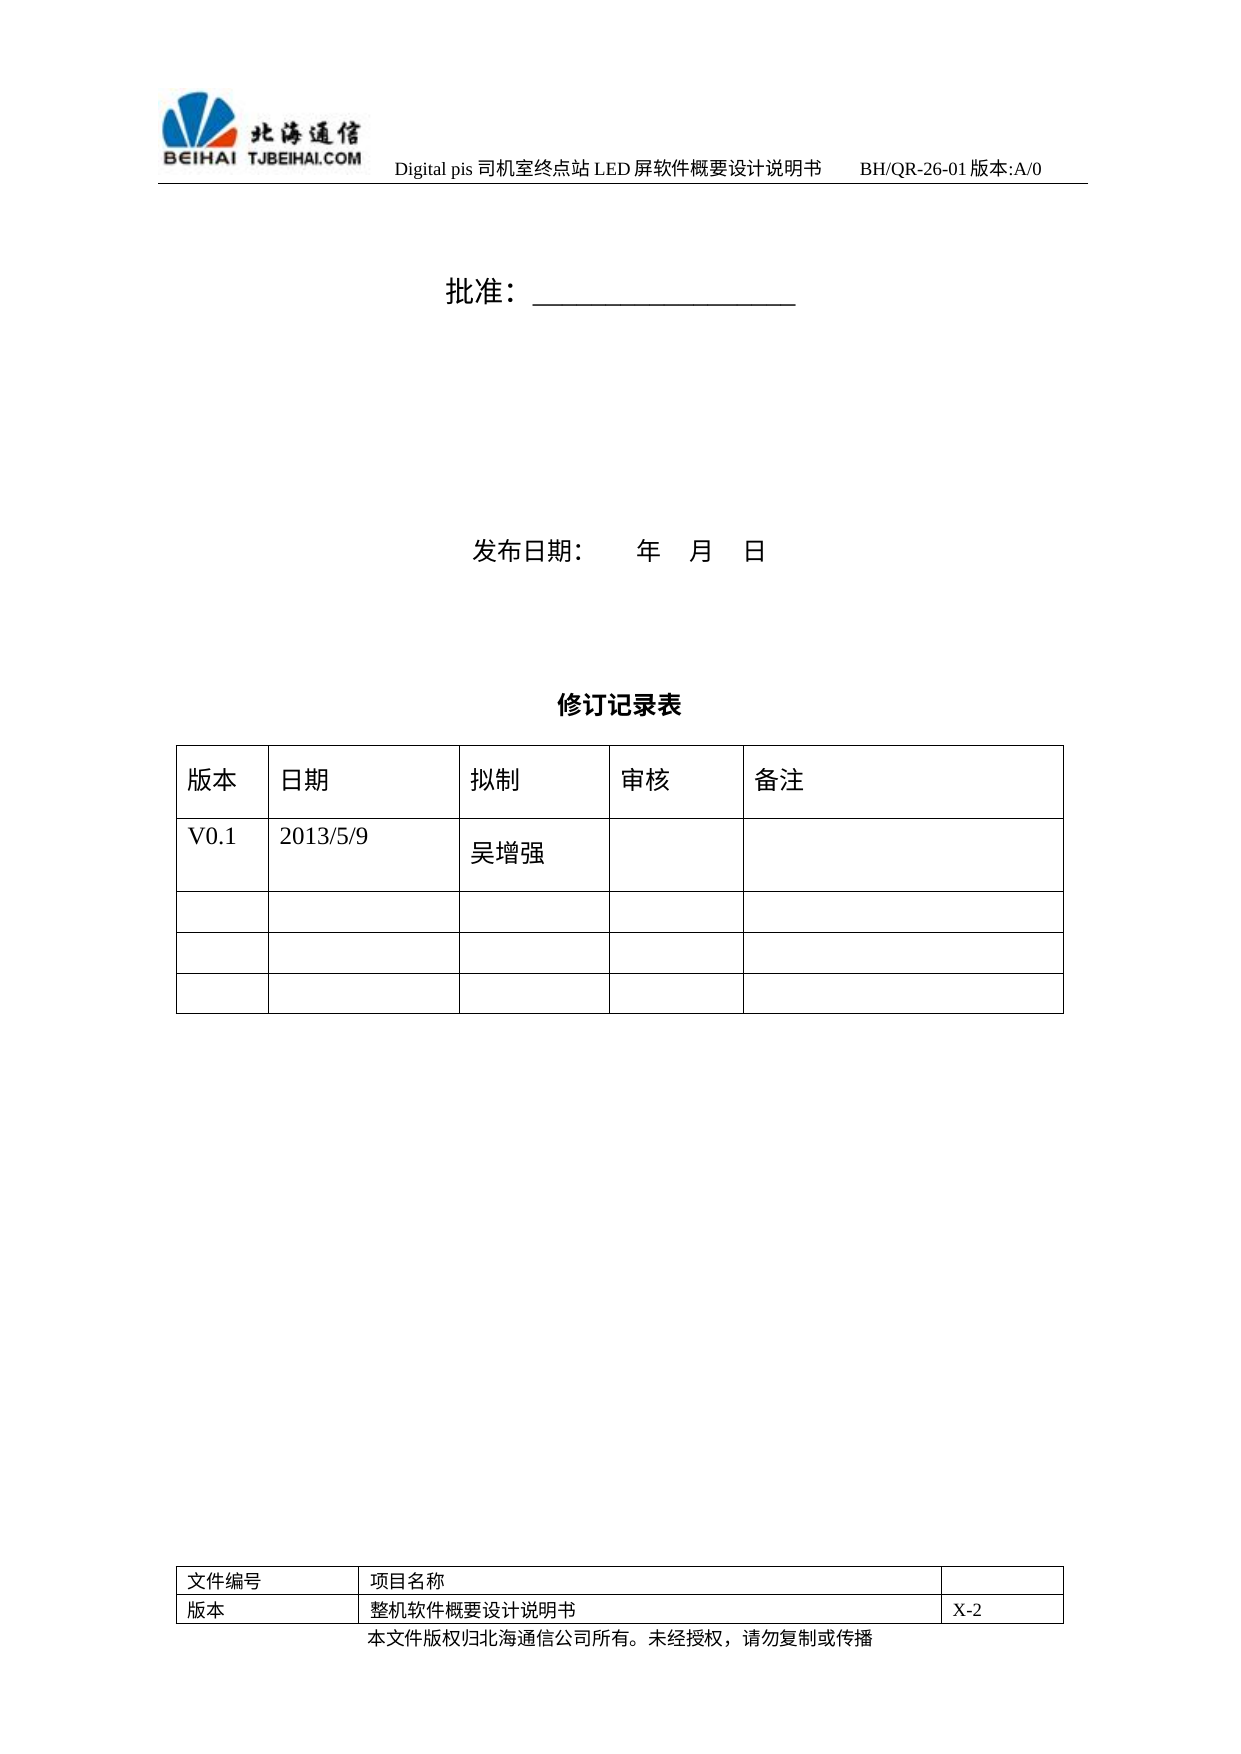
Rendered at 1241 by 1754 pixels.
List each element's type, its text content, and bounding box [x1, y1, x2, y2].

table_header 拟制 [460, 746, 609, 818]
table_cell [460, 892, 609, 932]
text 修订记录表 [187, 671, 1053, 736]
table_cell 吴增强 [460, 819, 609, 891]
table_cell [269, 974, 459, 1013]
table_cell [610, 819, 743, 891]
table_cell [460, 933, 609, 972]
table_cell [269, 892, 459, 932]
table_cell [177, 974, 268, 1013]
text 发布日期： 年 月 日 [187, 517, 1053, 582]
table_header 审核 [610, 746, 743, 818]
picture [158, 88, 375, 175]
table_cell [177, 933, 268, 972]
table_cell [744, 892, 1063, 932]
table_cell V0.1 [177, 819, 268, 891]
table_cell [744, 974, 1063, 1013]
table_cell [460, 974, 609, 1013]
table_header 版本 [177, 746, 268, 818]
text 批准：__________________ [187, 257, 1053, 322]
table_cell [610, 974, 743, 1013]
table_cell [610, 933, 743, 972]
table_cell [269, 933, 459, 972]
table_header 备注 [744, 746, 1063, 818]
table_cell 2013/5/9 [269, 819, 459, 891]
table_cell [610, 892, 743, 932]
table_cell [177, 892, 268, 932]
table_cell [744, 933, 1063, 972]
table_header 日期 [269, 746, 459, 818]
table_cell [744, 819, 1063, 891]
